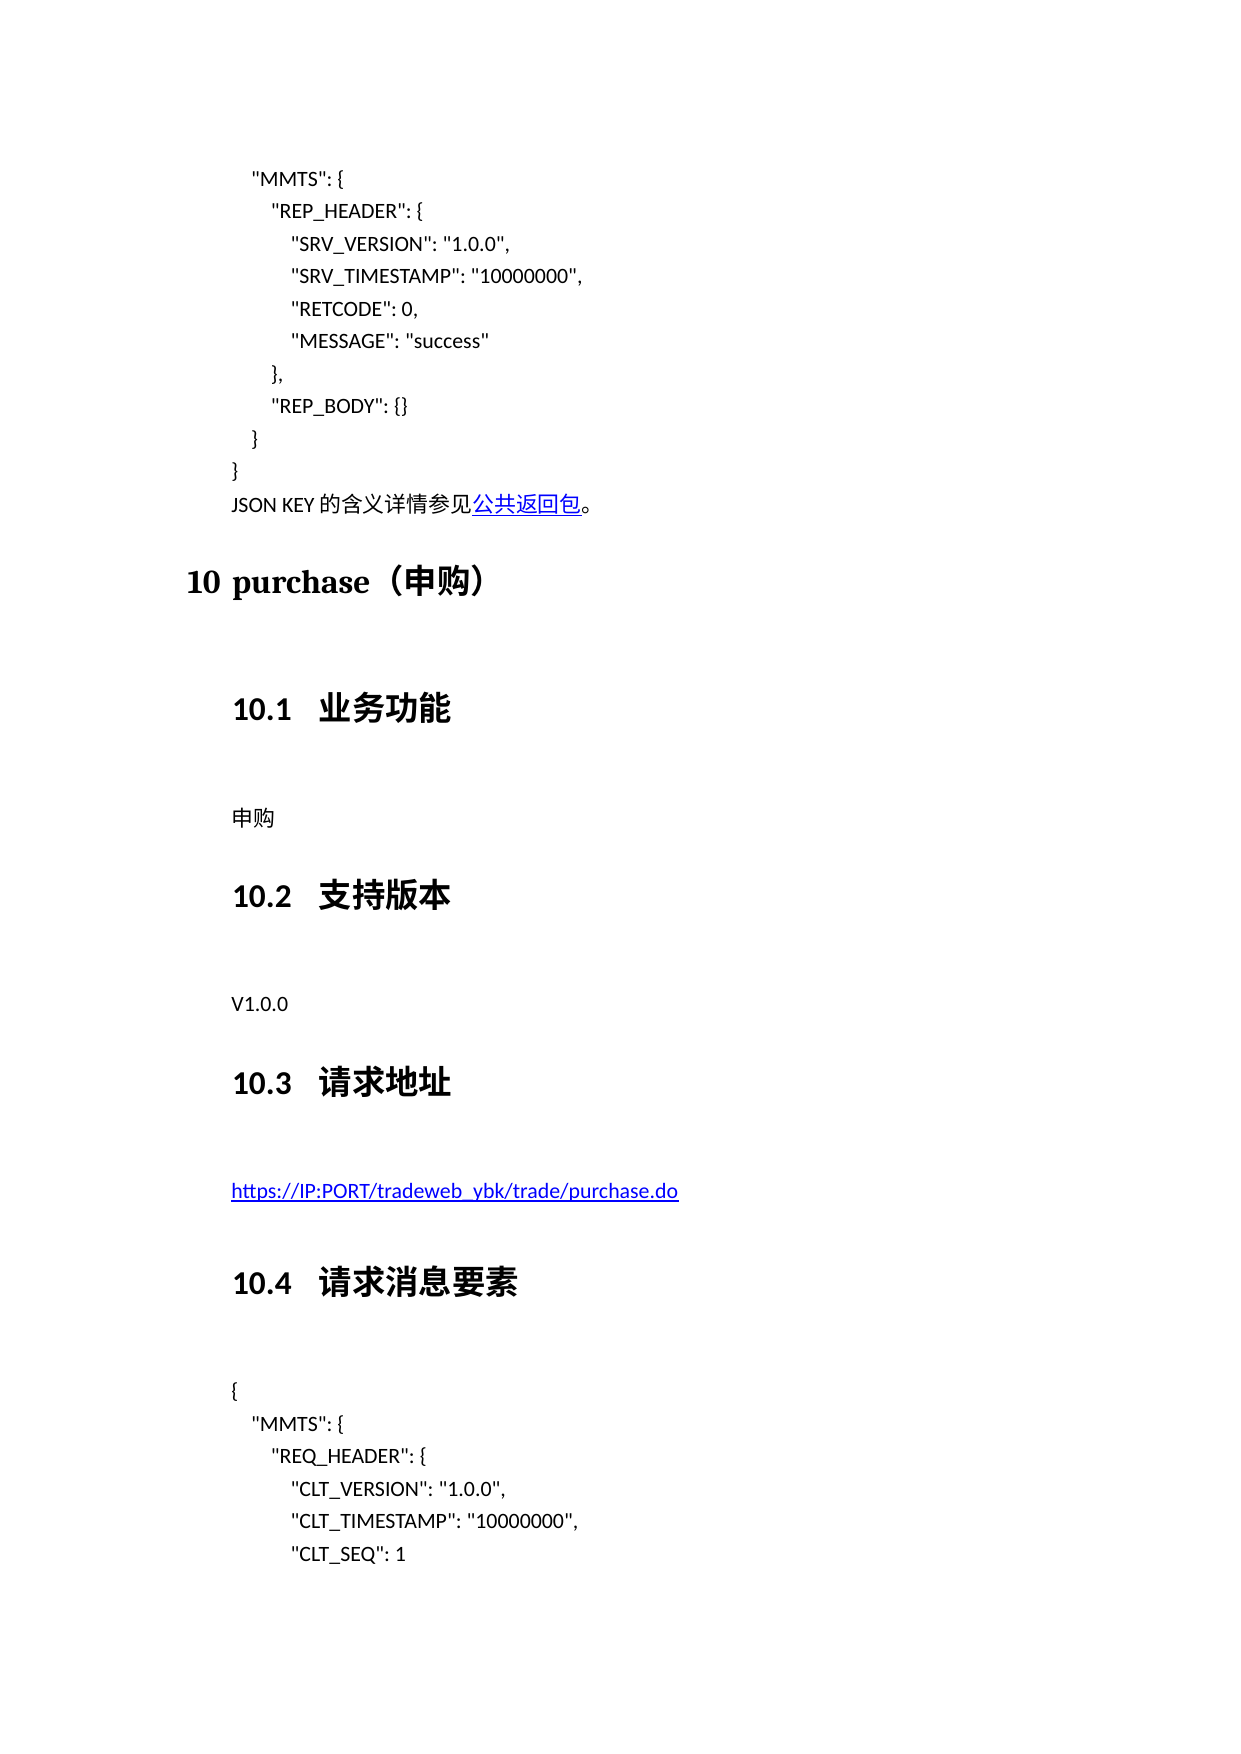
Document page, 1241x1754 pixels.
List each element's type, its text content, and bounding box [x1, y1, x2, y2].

subtitle 请求消息要素 [232, 1247, 1053, 1312]
text 申购 [231, 801, 1053, 833]
text https://IP:PORT/tradeweb_ybk/trade/purchase.do [187, 1174, 1053, 1207]
text { [187, 1374, 1053, 1407]
text JSON KEY的含义详情参见公共返回包。 [187, 487, 1053, 519]
text "RETCODE": 0, [187, 292, 1053, 324]
text "REP_HEADER": { [187, 194, 1053, 227]
subtitle purchase（申购） [187, 547, 1053, 612]
text "MESSAGE": "success" [187, 324, 1053, 357]
text "SRV_VERSION": "1.0.0", [187, 227, 1053, 259]
text "CLT_SEQ": 1 [187, 1537, 1053, 1569]
text "MMTS": { [187, 1407, 1053, 1439]
text "SRV_TIMESTAMP": "10000000", [187, 259, 1053, 292]
text "MMTS": { [187, 162, 1053, 194]
text } [187, 454, 1053, 487]
subtitle 支持版本 [232, 861, 1053, 926]
text }, [187, 357, 1053, 389]
text } [187, 422, 1053, 454]
subtitle 请求地址 [232, 1047, 1053, 1112]
text "REQ_HEADER": { [187, 1439, 1053, 1472]
text "CLT_VERSION": "1.0.0", [187, 1472, 1053, 1504]
text "CLT_TIMESTAMP": "10000000", [187, 1504, 1053, 1537]
subtitle 业务功能 [232, 674, 1053, 739]
text "REP_BODY": {} [187, 389, 1053, 422]
text V1.0.0 [231, 988, 1053, 1020]
